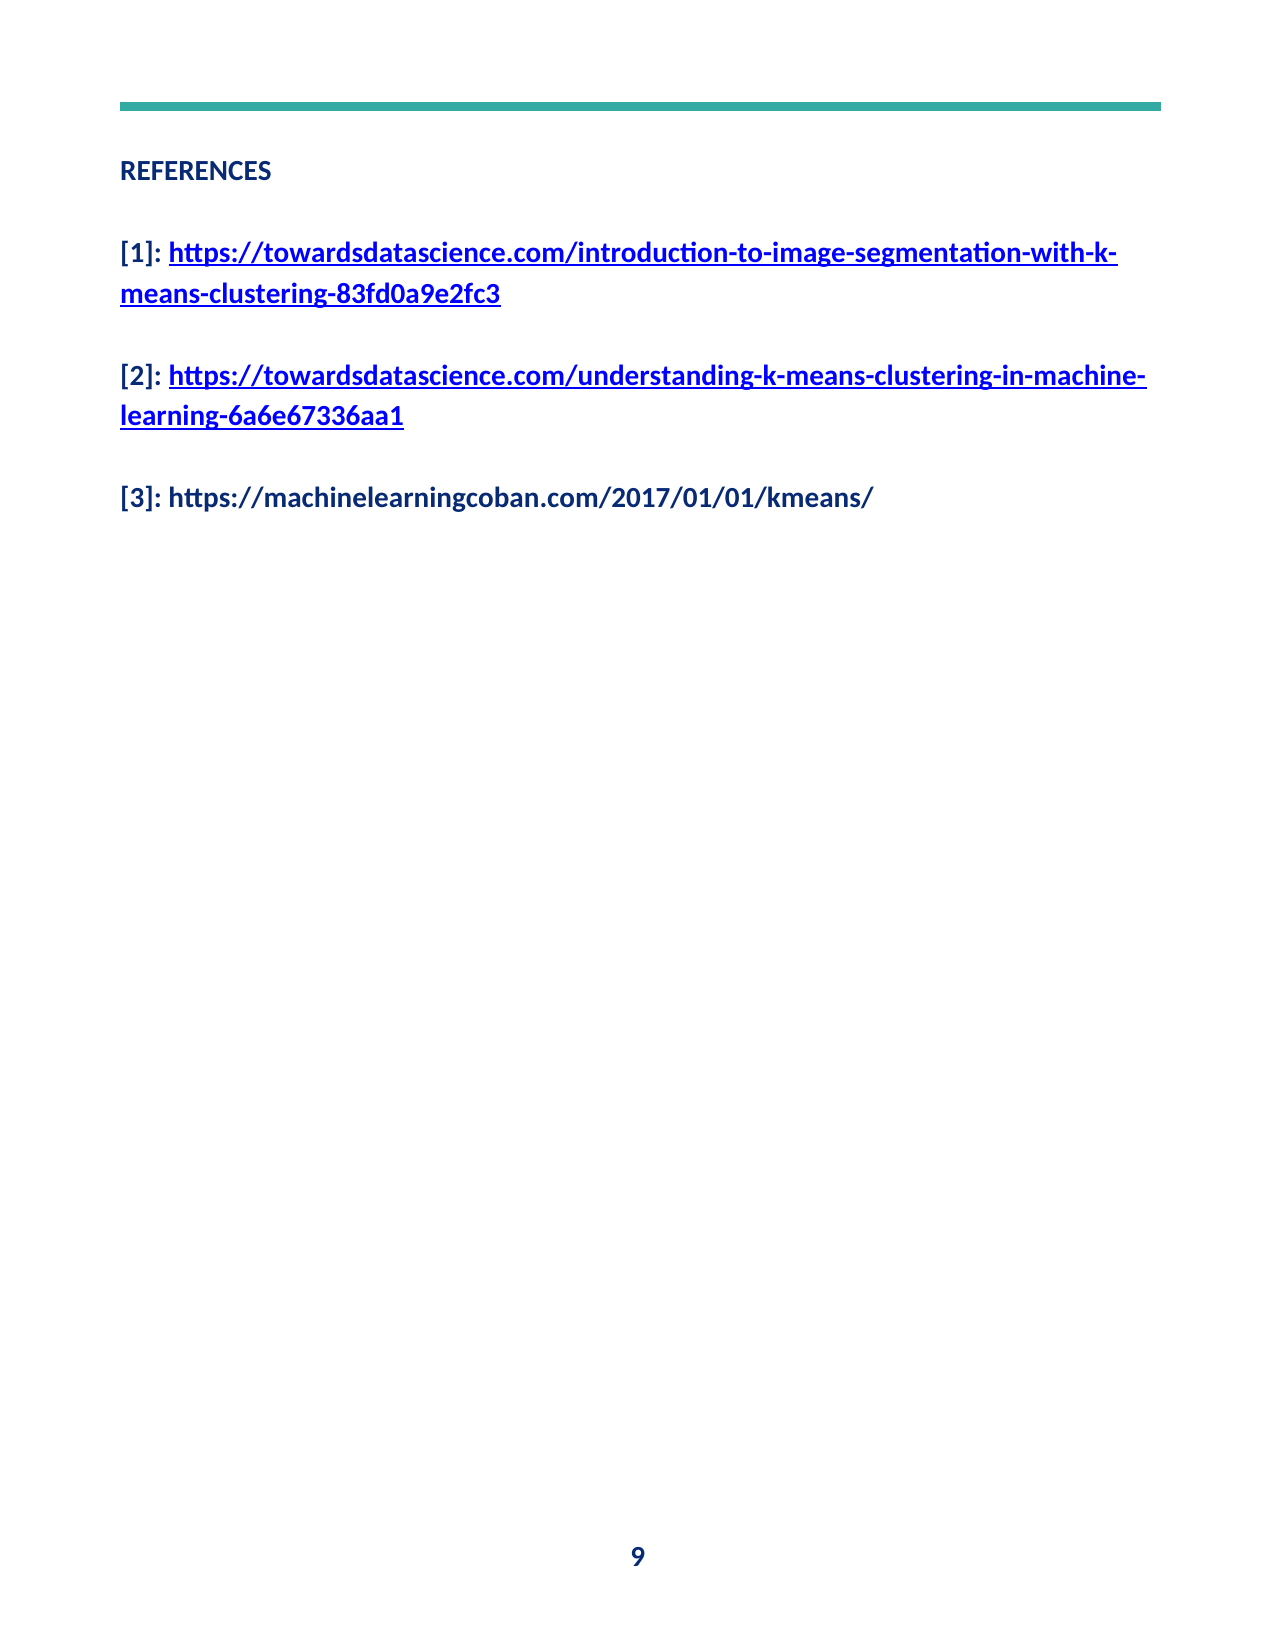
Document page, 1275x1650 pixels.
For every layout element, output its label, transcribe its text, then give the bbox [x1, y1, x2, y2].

text [2]: https://towardsdatascience.com/understanding-k-means-clustering-in-machine-learning-6a6e67336aa1 [120, 357, 1155, 433]
text REFERENCES [120, 152, 1155, 187]
text [1]: https://towardsdatascience.com/introduction-to-image-segmentation-with-k-means-clustering-83fd0a9e2fc3 [120, 234, 1155, 310]
text [3]: https://machinelearningcoban.com/2017/01/01/kmeans/ [120, 479, 1155, 515]
